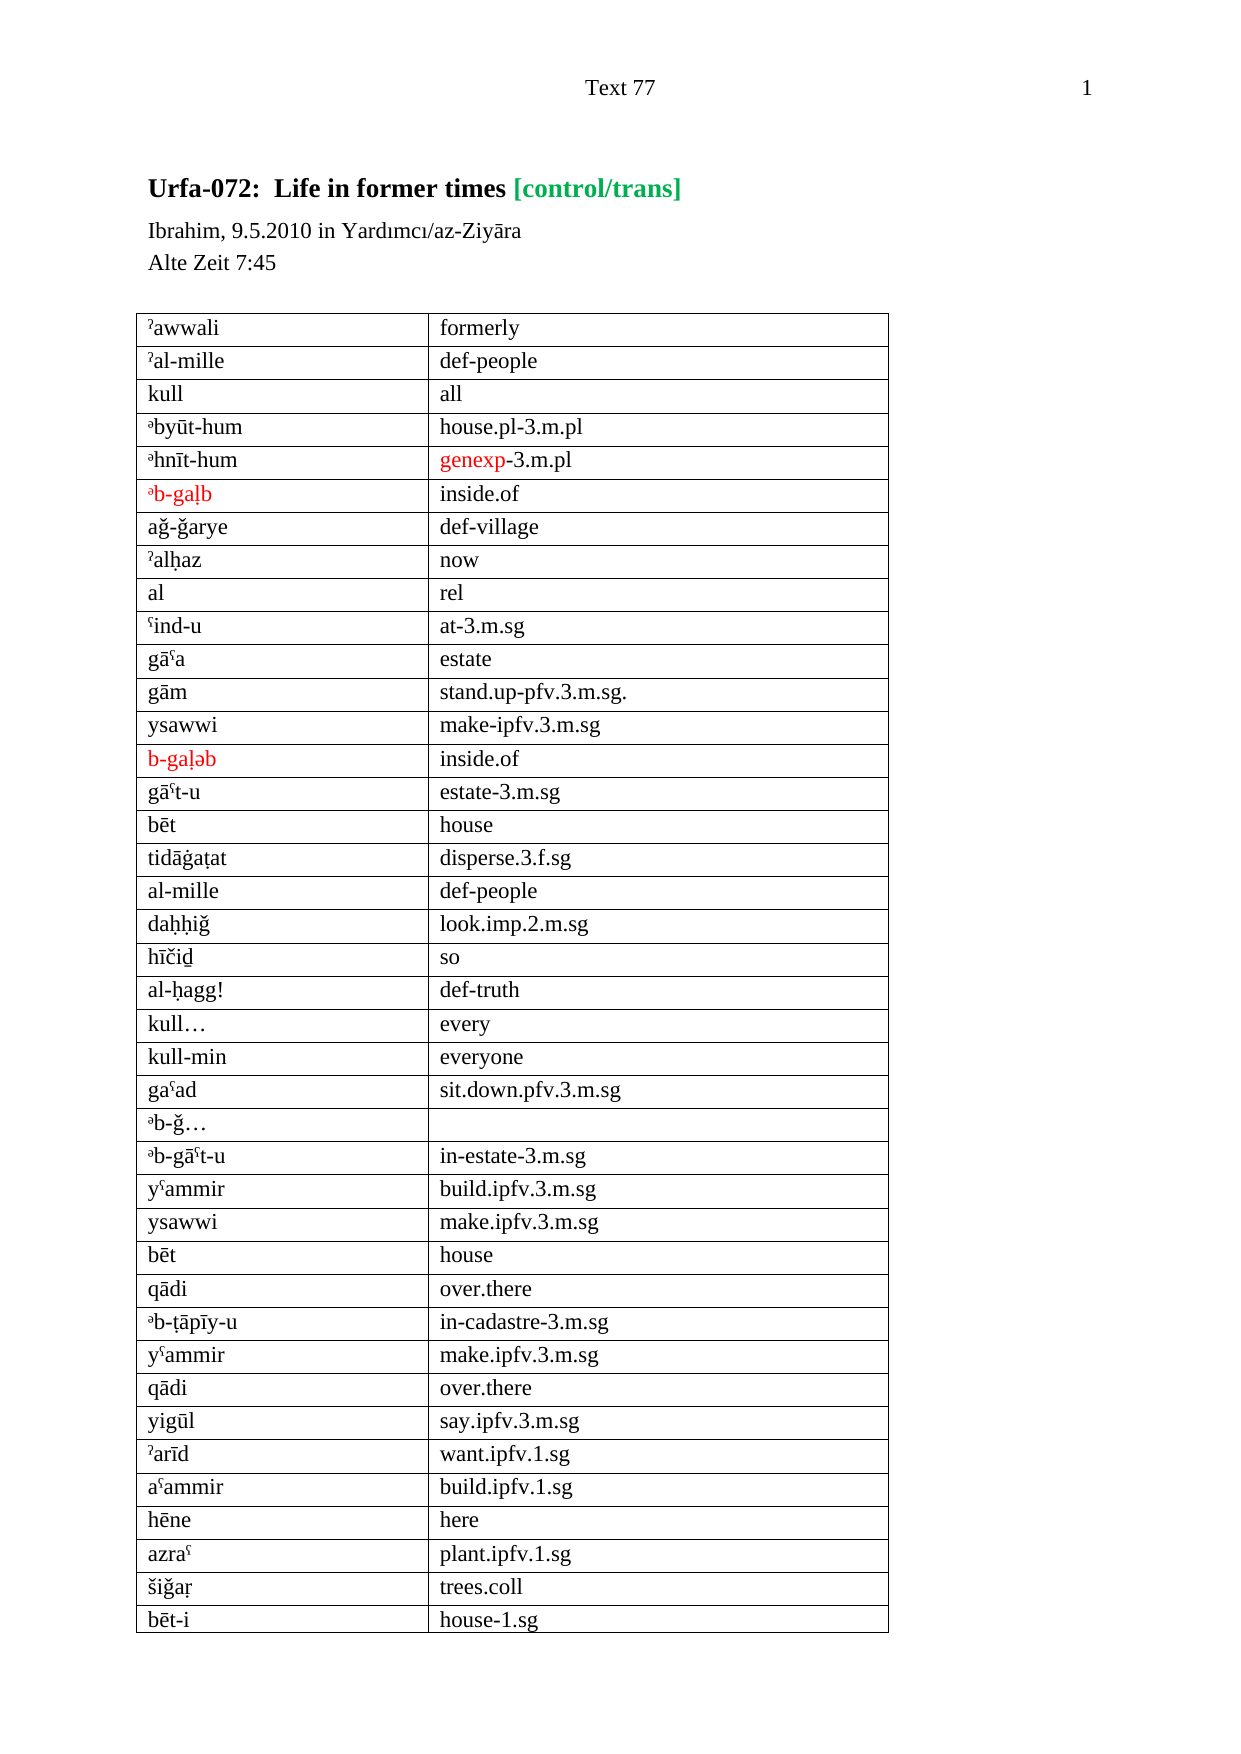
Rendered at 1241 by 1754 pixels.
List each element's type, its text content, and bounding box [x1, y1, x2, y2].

table_cell b-gaḷǝb [137, 745, 428, 777]
table_cell yˁammir [137, 1341, 428, 1373]
table_cell inside.of [429, 480, 888, 512]
table_header formerly [429, 314, 888, 346]
table_cell yigūl [137, 1407, 428, 1439]
table_cell al-mille [137, 877, 428, 909]
table_cell kull… [137, 1010, 428, 1042]
table_cell ysawwi [137, 712, 428, 744]
table_cell make.ipfv.3.m.sg [429, 1341, 888, 1373]
table_cell look.imp.2.m.sg [429, 910, 888, 942]
table_cell gaˁad [137, 1076, 428, 1108]
table_cell def-people [429, 347, 888, 379]
table_cell stand.up-pfv.3.m.sg. [429, 679, 888, 711]
table_cell ᵊb-ṭāpīy-u [137, 1308, 428, 1340]
table_cell every [429, 1010, 888, 1042]
table_cell gāˁa [137, 645, 428, 677]
table_cell trees.coll [429, 1573, 888, 1605]
table_cell kull [137, 380, 428, 412]
table_cell estate-3.m.sg [429, 778, 888, 810]
table_cell make.ipfv.3.m.sg [429, 1209, 888, 1241]
table_cell over.there [429, 1374, 888, 1406]
table_cell everyone [429, 1043, 888, 1075]
table_cell ysawwi [137, 1209, 428, 1241]
table_cell make-ipfv.3.m.sg [429, 712, 888, 744]
table_cell build.ipfv.1.sg [429, 1474, 888, 1506]
list Ibrahim, 9.5.2010 in Yardımcı/az-Ziyāra [148, 217, 1093, 243]
table_cell in-cadastre-3.m.sg [429, 1308, 888, 1340]
table_cell tidāġaṭat [137, 844, 428, 876]
table_cell genexp-3.m.pl [429, 447, 888, 479]
table_cell build.ipfv.3.m.sg [429, 1175, 888, 1207]
table_cell here [429, 1507, 888, 1539]
table_cell ˁind-u [137, 612, 428, 644]
table_cell def-truth [429, 977, 888, 1009]
table_cell disperse.3.f.sg [429, 844, 888, 876]
table_cell ˀarīd [137, 1440, 428, 1472]
table_cell now [429, 546, 888, 578]
table_cell ᵊb-gāˁt-u [137, 1142, 428, 1174]
table_cell house [429, 811, 888, 843]
table_cell šiǧaṛ [137, 1573, 428, 1605]
table_cell sit.down.pfv.3.m.sg [429, 1076, 888, 1108]
table_cell over.there [429, 1275, 888, 1307]
table_cell yˁammir [137, 1175, 428, 1207]
table_cell bēt [137, 1242, 428, 1274]
table_cell say.ipfv.3.m.sg [429, 1407, 888, 1439]
table_cell al-ḥagg! [137, 977, 428, 1009]
table_cell so [429, 944, 888, 976]
table_cell all [429, 380, 888, 412]
table_cell in-estate-3.m.sg [429, 1142, 888, 1174]
table_cell plant.ipfv.1.sg [429, 1540, 888, 1572]
table_cell daḥḥiǧ [137, 910, 428, 942]
table_cell bēt [137, 811, 428, 843]
table_cell gām [137, 679, 428, 711]
table_cell hēne [137, 1507, 428, 1539]
table_cell hīčiḏ [137, 944, 428, 976]
table_cell ˀalḥaz [137, 546, 428, 578]
table_cell bēt-i [137, 1606, 428, 1632]
table_cell ˀal-mille [137, 347, 428, 379]
list Alte Zeit 7:45 [148, 249, 1093, 275]
table_cell qādi [137, 1374, 428, 1406]
table_cell al [137, 579, 428, 611]
table_cell estate [429, 645, 888, 677]
table_cell ᵊb-ǧ… [137, 1109, 428, 1141]
table_header ˀawwali [137, 314, 428, 346]
table_cell ᵊhnīt-hum [137, 447, 428, 479]
table_cell def-village [429, 513, 888, 545]
subtitle Urfa-072: Life in former times [control/trans] [148, 173, 1093, 204]
table_cell aǧ-ǧarye [137, 513, 428, 545]
table_cell ᵊb-gaḷb [137, 480, 428, 512]
table_cell aˁammir [137, 1474, 428, 1506]
table_cell def-people [429, 877, 888, 909]
table_cell kull-min [137, 1043, 428, 1075]
table_cell ᵊbyūt-hum [137, 414, 428, 446]
table_cell want.ipfv.1.sg [429, 1440, 888, 1472]
table_cell qādi [137, 1275, 428, 1307]
table_cell azraˁ [137, 1540, 428, 1572]
table_cell house.pl-3.m.pl [429, 414, 888, 446]
table_cell house [429, 1242, 888, 1274]
table_cell rel [429, 579, 888, 611]
table_cell inside.of [429, 745, 888, 777]
table_cell gāˁt-u [137, 778, 428, 810]
table_cell house-1.sg [429, 1606, 888, 1632]
table_cell [429, 1109, 888, 1141]
table_cell at-3.m.sg [429, 612, 888, 644]
